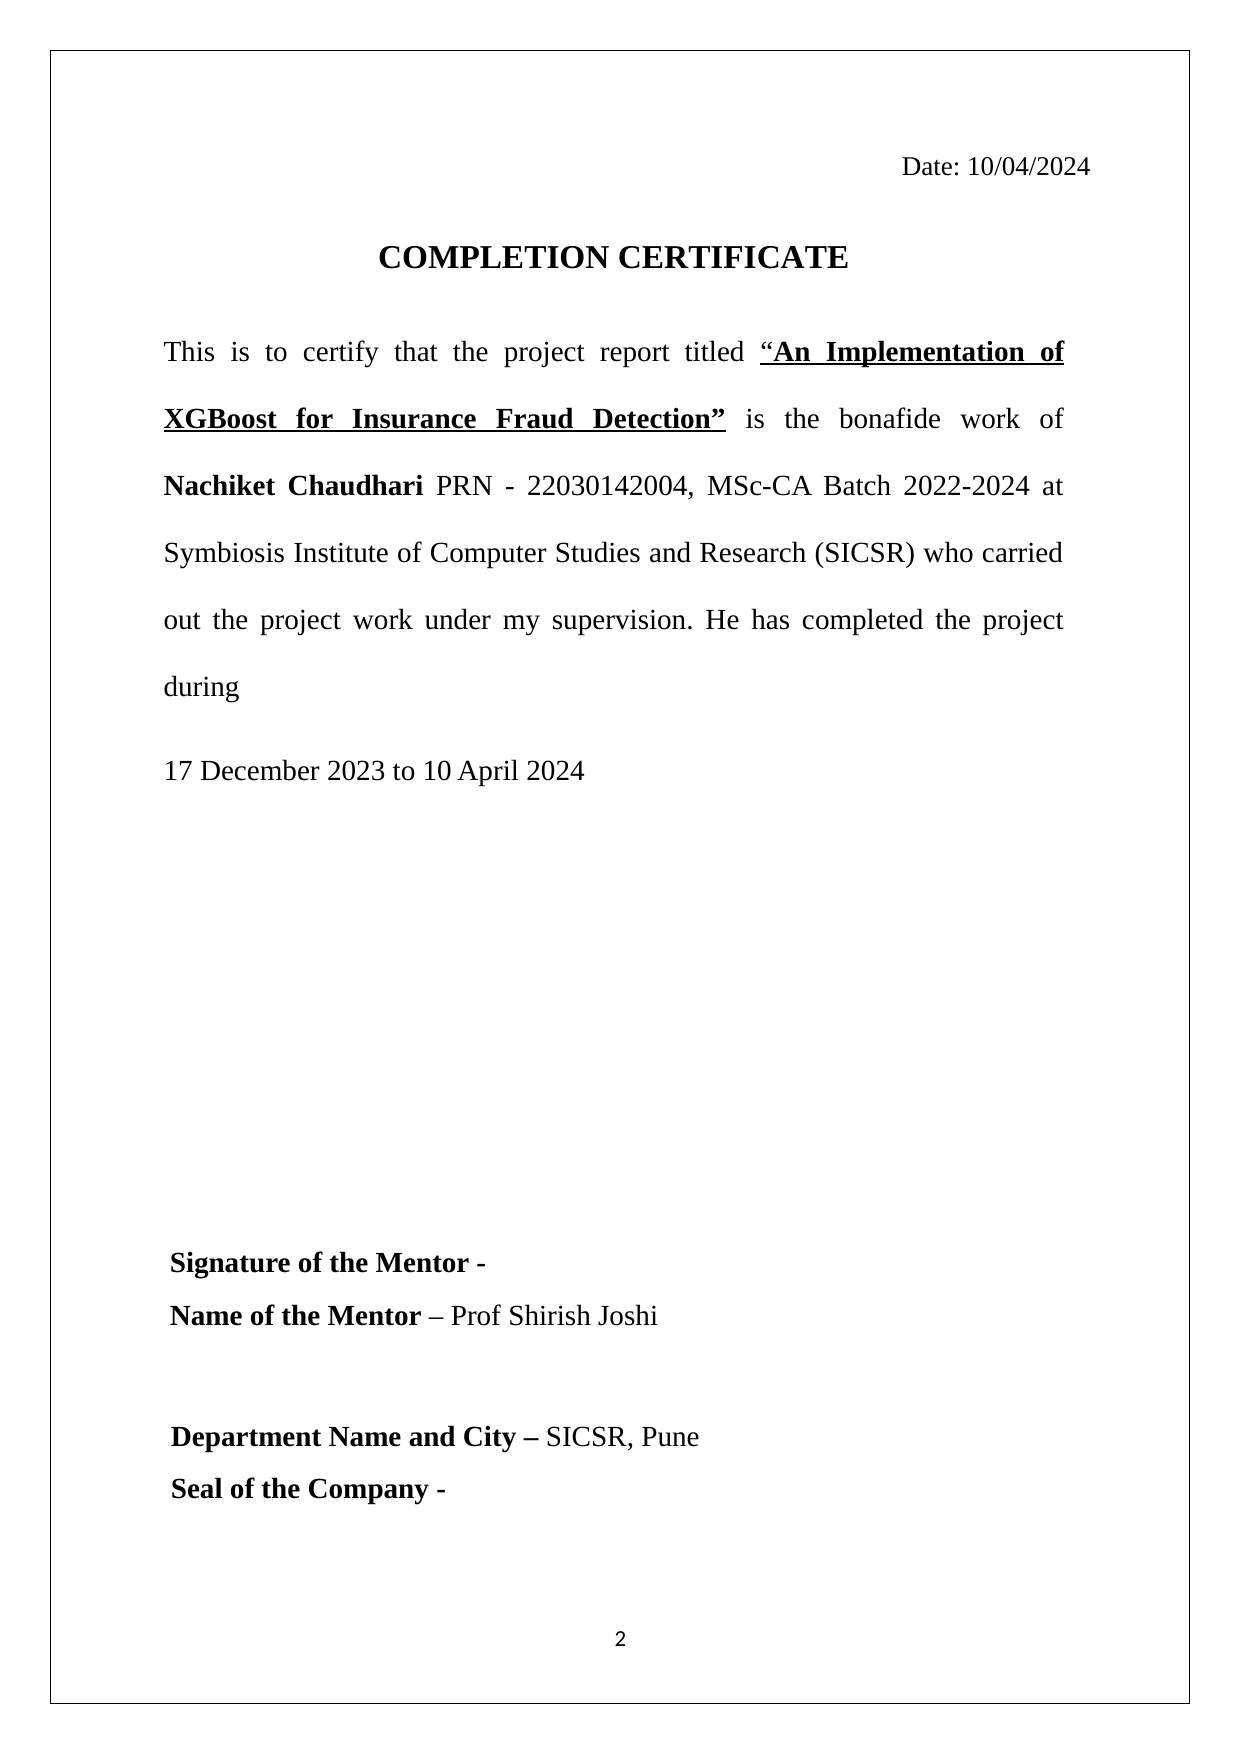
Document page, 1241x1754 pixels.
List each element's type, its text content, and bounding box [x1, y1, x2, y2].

text Date: 10/04/2024 [150, 150, 1090, 181]
text This is to certify that the project report titled “An Implementation of XGBoost for Insurance Fraud Detection” is the bonafide work of Nachiket Chaudhari PRN - 22030142004, MSc-CA Batch 2022-2024 at Symbiosis Institute of Computer Studies and Research (SICSR) who carried out the project work under my supervision. He has completed the project during [163, 334, 1064, 703]
text Department Name and City – SICSR, Pune [163, 1419, 1090, 1452]
subtitle COMPLETION CERTIFICATE [312, 238, 915, 276]
text Signature of the Mentor - [169, 1245, 1090, 1279]
text Name of the Mentor – Prof Shirish Joshi [169, 1298, 1090, 1332]
text Seal of the Company - [163, 1471, 1090, 1505]
text 17 December 2023 to 10 April 2024 [163, 753, 1064, 787]
